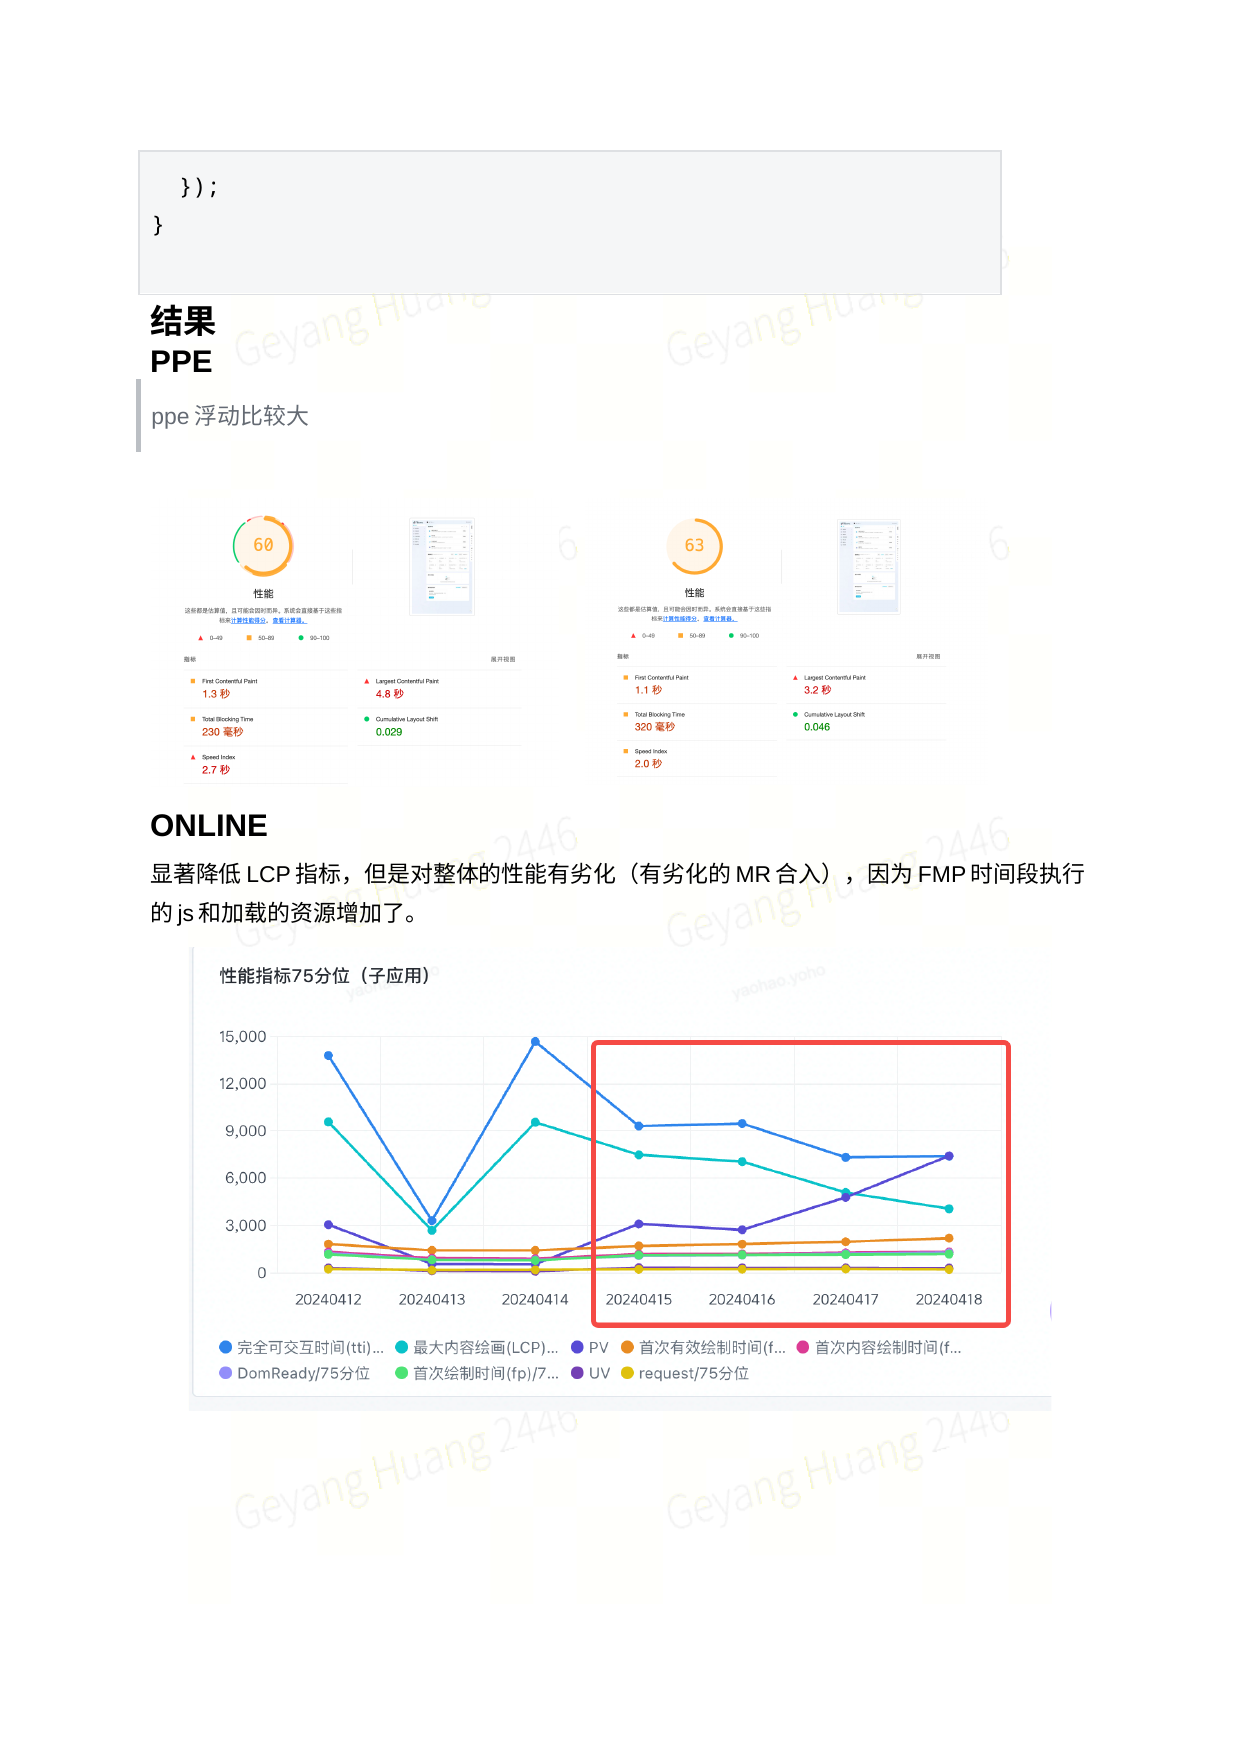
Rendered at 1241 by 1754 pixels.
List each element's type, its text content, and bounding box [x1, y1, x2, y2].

picture [151, 498, 560, 787]
text 显著降低LCP指标，但是对整体的性能有劣化（有劣化的MR合入），因为FMP时间段执行的js和加载的资源增加了。 [150, 856, 1090, 928]
table_header ppe浮动比较大 [141, 379, 1001, 452]
table_header [139, 480, 572, 807]
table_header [140, 152, 1000, 293]
picture [188, 928, 1052, 1604]
picture [585, 498, 988, 785]
table_header [572, 480, 1001, 807]
picture [188, 150, 1052, 856]
